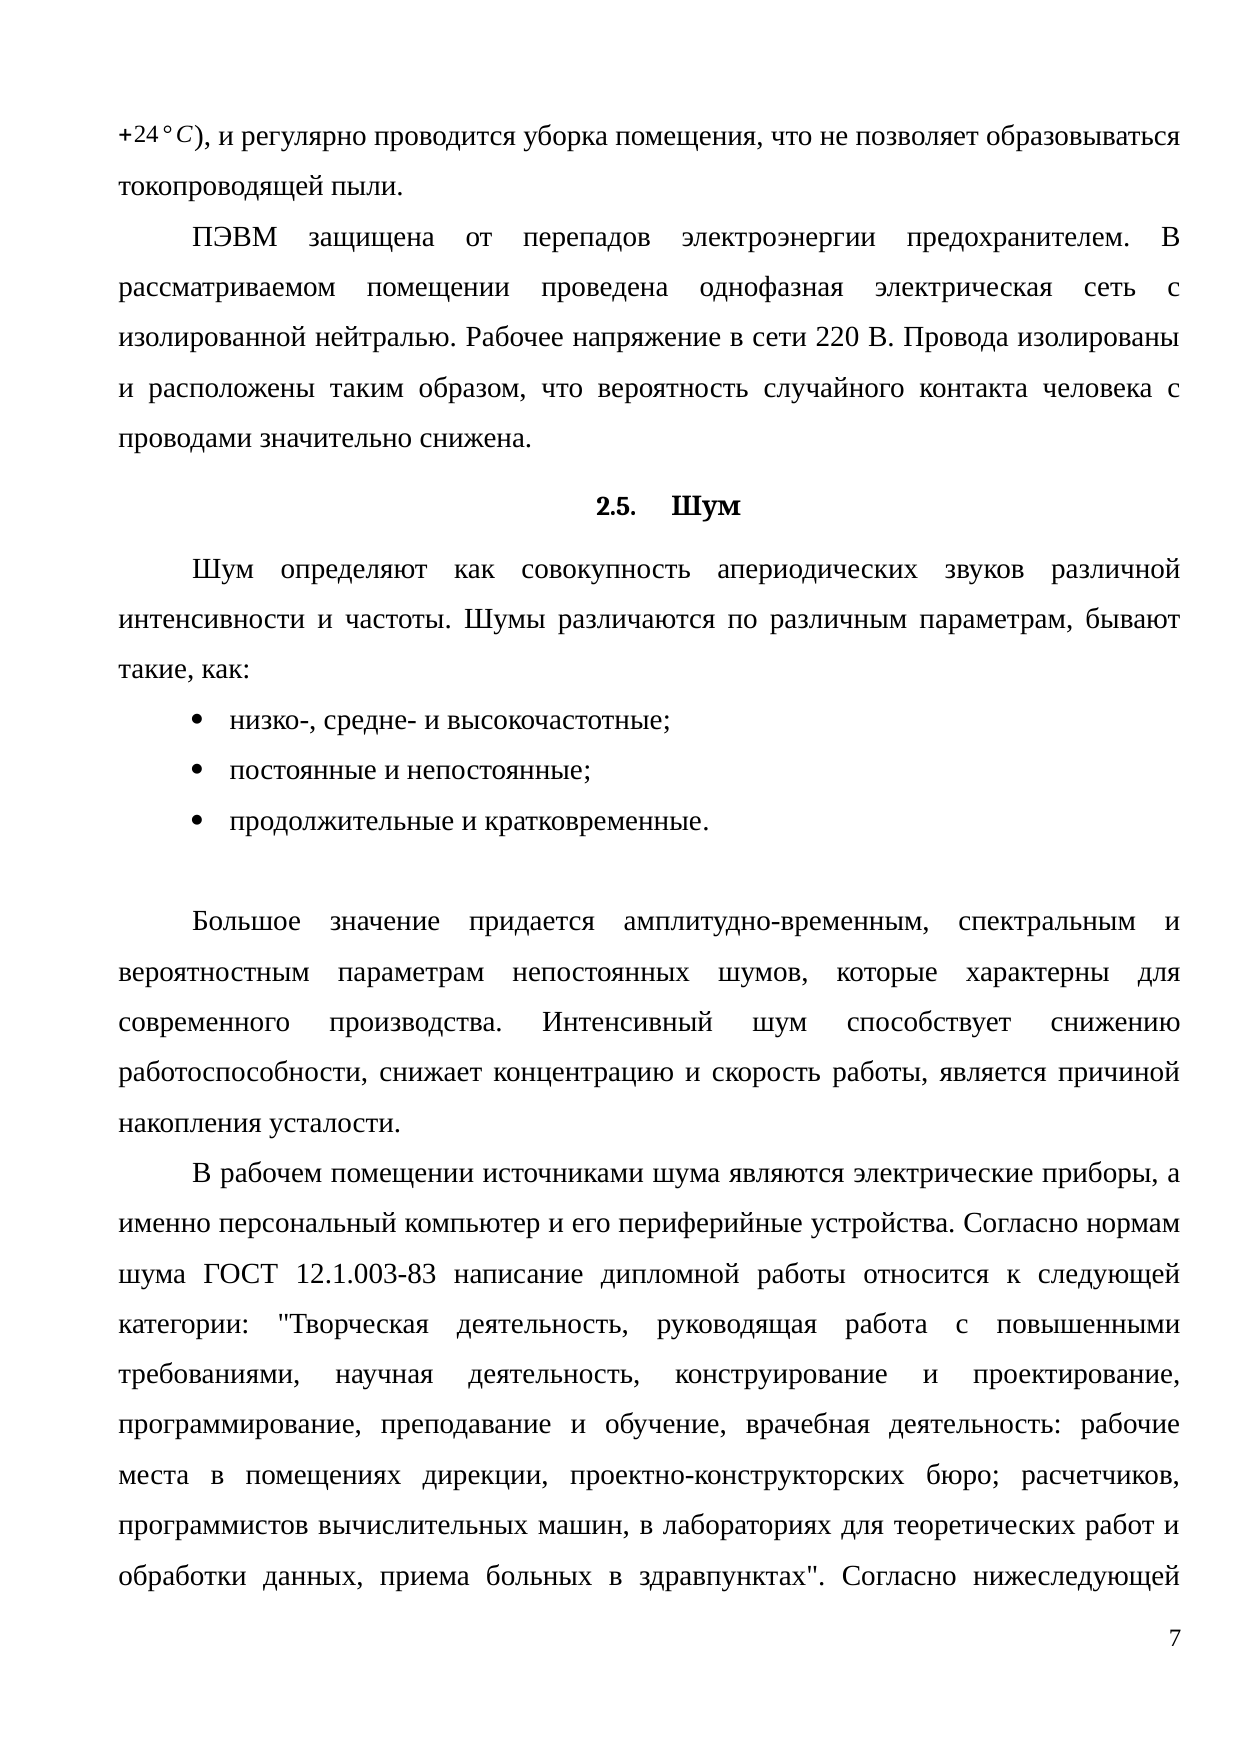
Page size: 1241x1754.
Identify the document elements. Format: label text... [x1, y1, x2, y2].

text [118, 118, 1181, 202]
subtitle Шум [156, 491, 1181, 522]
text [118, 1155, 1181, 1591]
list постоянные и непостоянные; [192, 752, 1181, 786]
text Большое значение придается амплитудно-временным, спектральным и вероятностным параметрам непостоянных шумов, которые характерны для современного производства. Интенсивный шум способствует снижению работоспособности, снижает концентрацию и скорость работы, является причиной накопления усталости. [118, 903, 1181, 1138]
text ПЭВМ защищена от перепадов электроэнергии предохранителем. В рассматриваемом помещении проведена однофазная электрическая сеть с изолированной нейтралью. Рабочее напряжение в сети 220 В. Провода изолированы и расположены таким образом, что вероятность случайного контакта человека с проводами значительно снижена. [118, 219, 1181, 453]
text Шум определяют как совокупность апериодических звуков различной интенсивности и частоты. Шумы различаются по различным параметрам, бывают такие, как: [118, 551, 1181, 685]
list низко-, средне- и высокочастотные; [192, 702, 1181, 736]
list продолжительные и кратковременные. [192, 803, 1181, 836]
